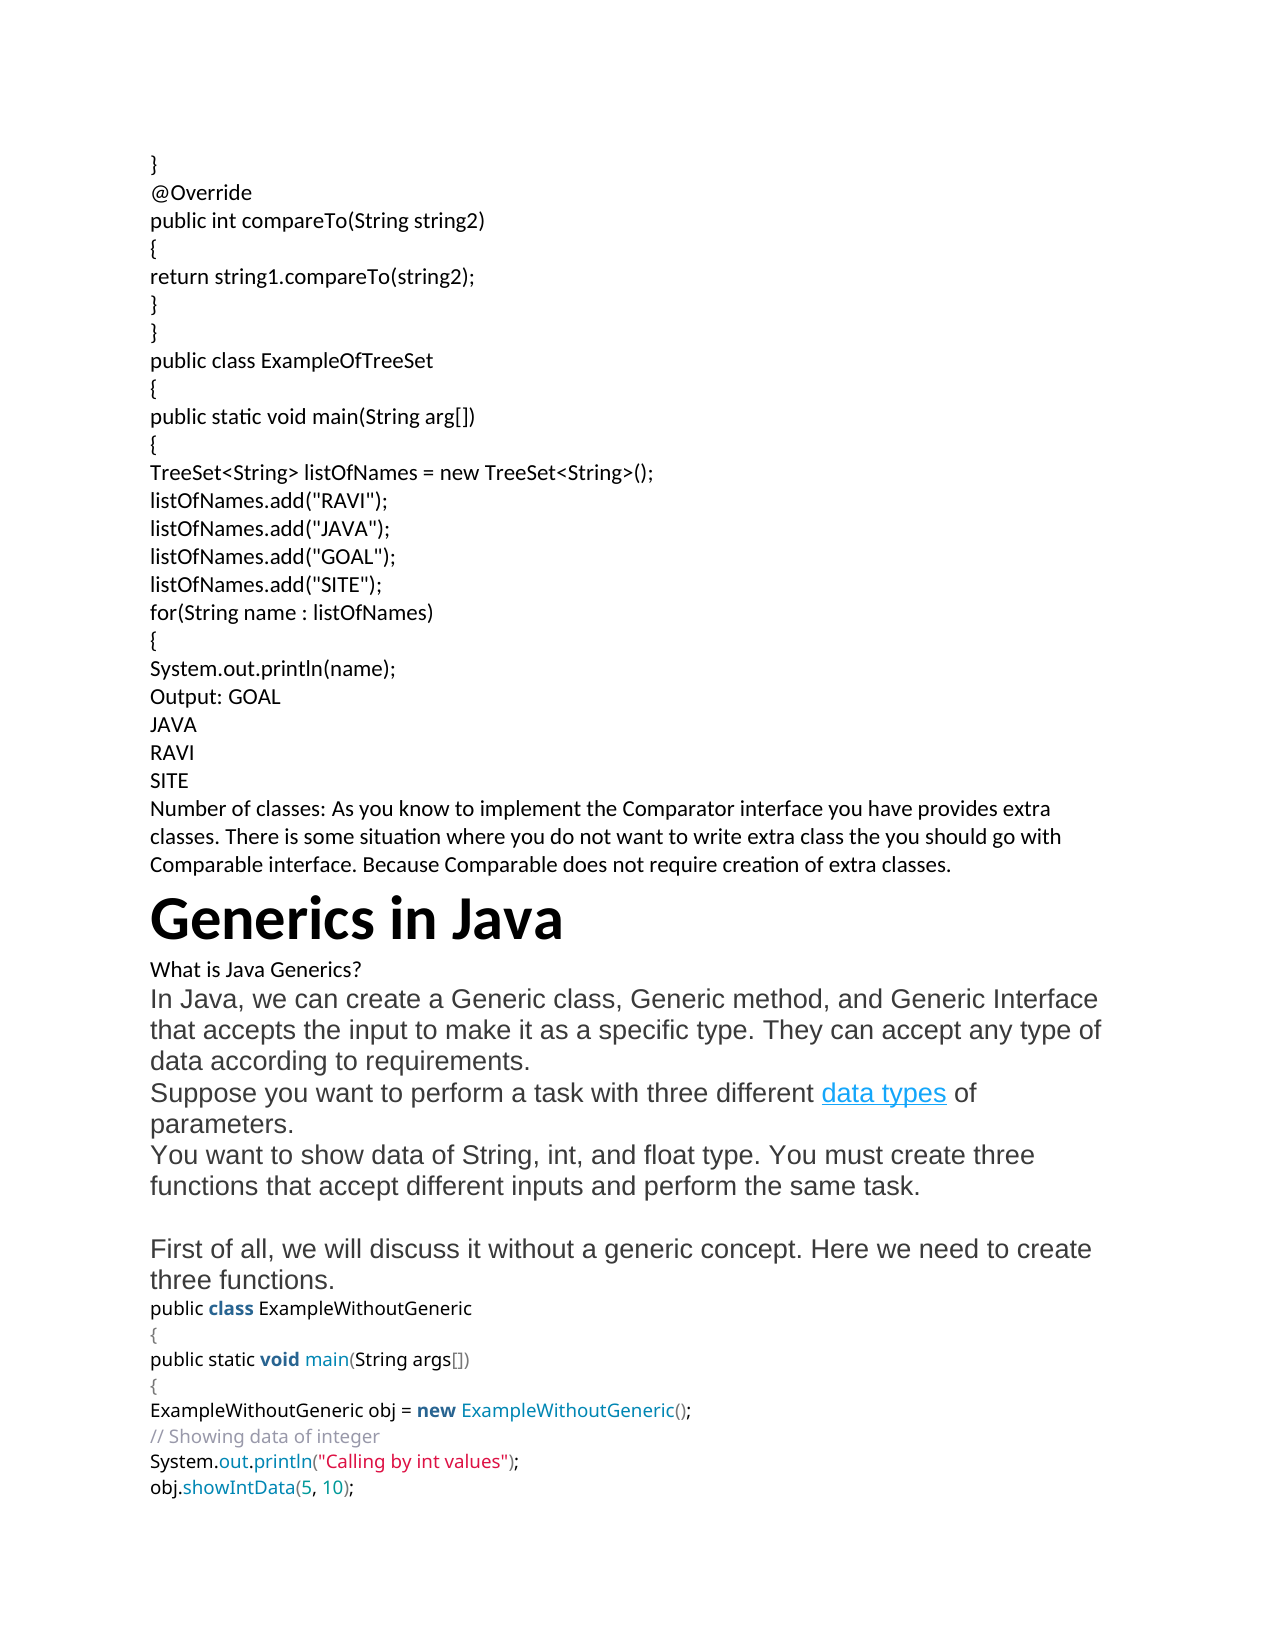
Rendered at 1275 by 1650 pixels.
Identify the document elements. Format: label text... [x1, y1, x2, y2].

text listOfNames.add("GOAL"); [150, 542, 1125, 570]
text // Showing data of integer [150, 1423, 1125, 1448]
text obj.showIntData(5, 10); [150, 1474, 1125, 1499]
text First of all, we will discuss it without a generic concept. Here we need to create three functions. [150, 1202, 1125, 1295]
text System.out.println("Calling by int values"); [150, 1448, 1125, 1474]
text { [150, 234, 1125, 262]
text } [150, 150, 1125, 178]
text public static void main(String args[]) [150, 1346, 1125, 1372]
picture [463, 1406, 470, 1415]
text ExampleWithoutGeneric obj = new ExampleWithoutGeneric(); [150, 1397, 1125, 1423]
text public static void main(String arg[]) [150, 402, 1125, 430]
text public int compareTo(String string2) [150, 206, 1125, 234]
text What is Java Generics? [150, 955, 1125, 983]
text { [150, 374, 1125, 402]
text return string1.compareTo(string2); [150, 262, 1125, 290]
text System.out.println(name); [150, 654, 1125, 682]
text { [150, 626, 1125, 654]
text Suppose you want to perform a task with three different data types of parameters. You want to show data of String, int, and float type. You must create three functions that accept different inputs and perform the same task. [150, 1077, 1125, 1202]
text public class ExampleWithoutGeneric [150, 1295, 1125, 1321]
text public class ExampleOfTreeSet [150, 346, 1125, 374]
text listOfNames.add("SITE"); [150, 570, 1125, 598]
text listOfNames.add("JAVA"); [150, 514, 1125, 542]
text } [150, 290, 1125, 318]
text @Override [150, 178, 1125, 206]
text for(String name : listOfNames) [150, 598, 1125, 626]
text listOfNames.add("RAVI"); [150, 486, 1125, 514]
text In Java, we can create a Generic class, Generic method, and Generic Interface that accepts the input to make it as a specific type. They can accept any type of data according to requirements. [150, 983, 1125, 1077]
text } [150, 318, 1125, 346]
text { [150, 1321, 1125, 1346]
text { [150, 430, 1125, 458]
text Output: GOAL JAVA RAVI SITE Number of classes: As you know to implement the Comparator interface you have provides extra classes. There is some situation where you do not want to write extra class the you should go with Comparable interface. Because Comparable does not require creation of extra classes. Generics in Java [150, 682, 1125, 955]
text TreeSet<String> listOfNames = new TreeSet<String>(); [150, 458, 1125, 486]
text { [150, 1372, 1125, 1397]
